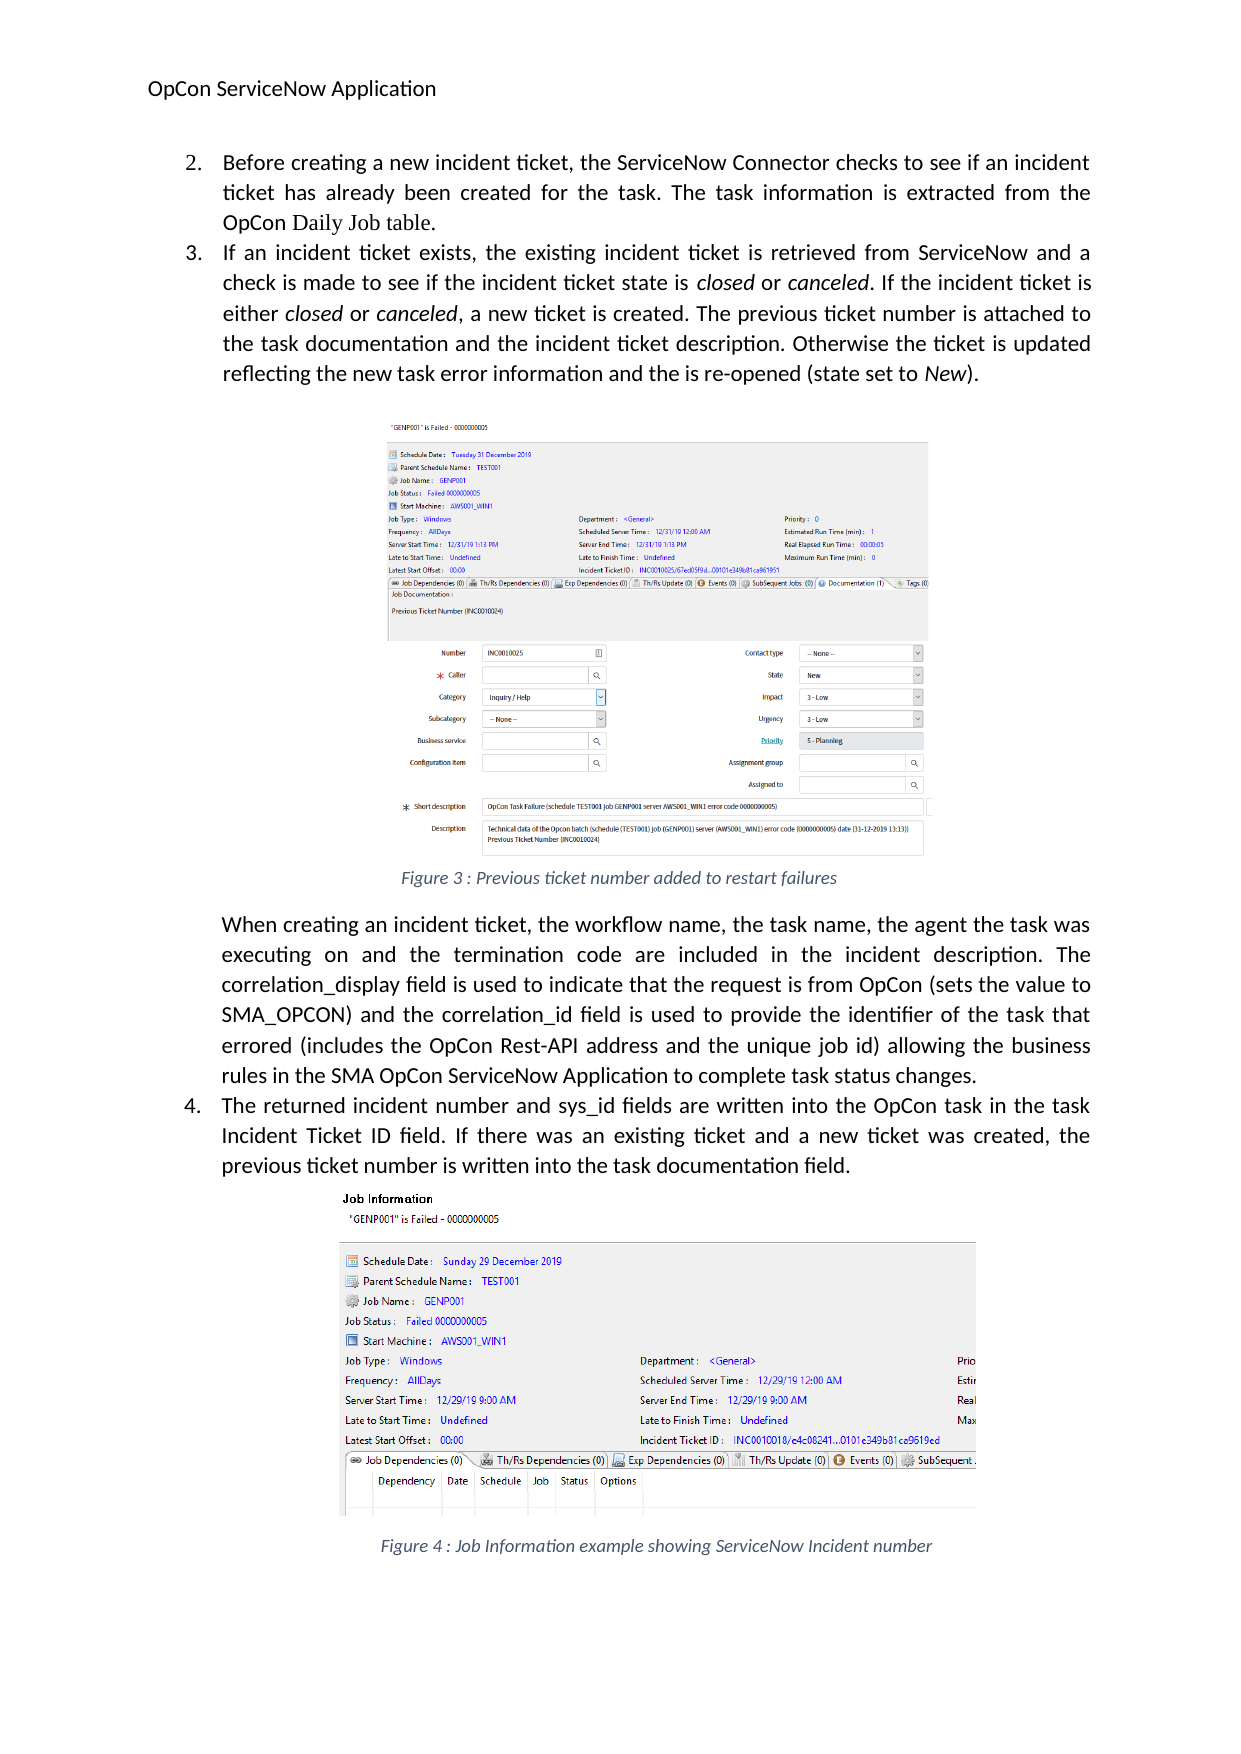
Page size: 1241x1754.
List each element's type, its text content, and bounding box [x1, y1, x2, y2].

picture [386, 419, 929, 641]
list If an incident ticket exists, the existing incident ticket is retrieved from ServiceNow and a check is made to see if the incident ticket state is closed or canceled. If the incident ticket is either closed or canceled, a new ticket is created. The previous ticket number is attached to the task documentation and the incident ticket description. Otherwise the ticket is updated reflecting the new task error information and the is re-opened (state set to New). [185, 238, 1093, 387]
text When creating an incident ticket, the workflow name, the task name, the agent the task was executing on and the termination code are included in the incident description. The correlation_display field is used to indicate that the request is from OpCon (sets the value to SMA_OPCON) and the correlation_id field is used to provide the identifier of the task that errored (includes the OpCon Rest-API address and the unique job id) allowing the business rules in the SMA OpCon ServiceNow Application to complete task status changes. [221, 910, 1093, 1089]
list Before creating a new incident ticket, the ServiceNow Connector checks to see if an incident ticket has already been created for the task. The task information is extracted from the OpCon Daily Job table. [185, 148, 1093, 236]
text Figure 3 : Previous ticket number added to restart failures [148, 866, 1093, 889]
text Figure 4 : Job Information example showing ServiceNow Incident number [223, 1534, 1093, 1557]
list The returned incident number and sys_id fields are written into the OpCon task in the task Incident Ticket ID field. If there was an existing ticket and a new ticket was created, the previous ticket number is written into the task documentation field. [184, 1091, 1093, 1180]
picture [339, 1181, 976, 1516]
picture [382, 642, 933, 864]
